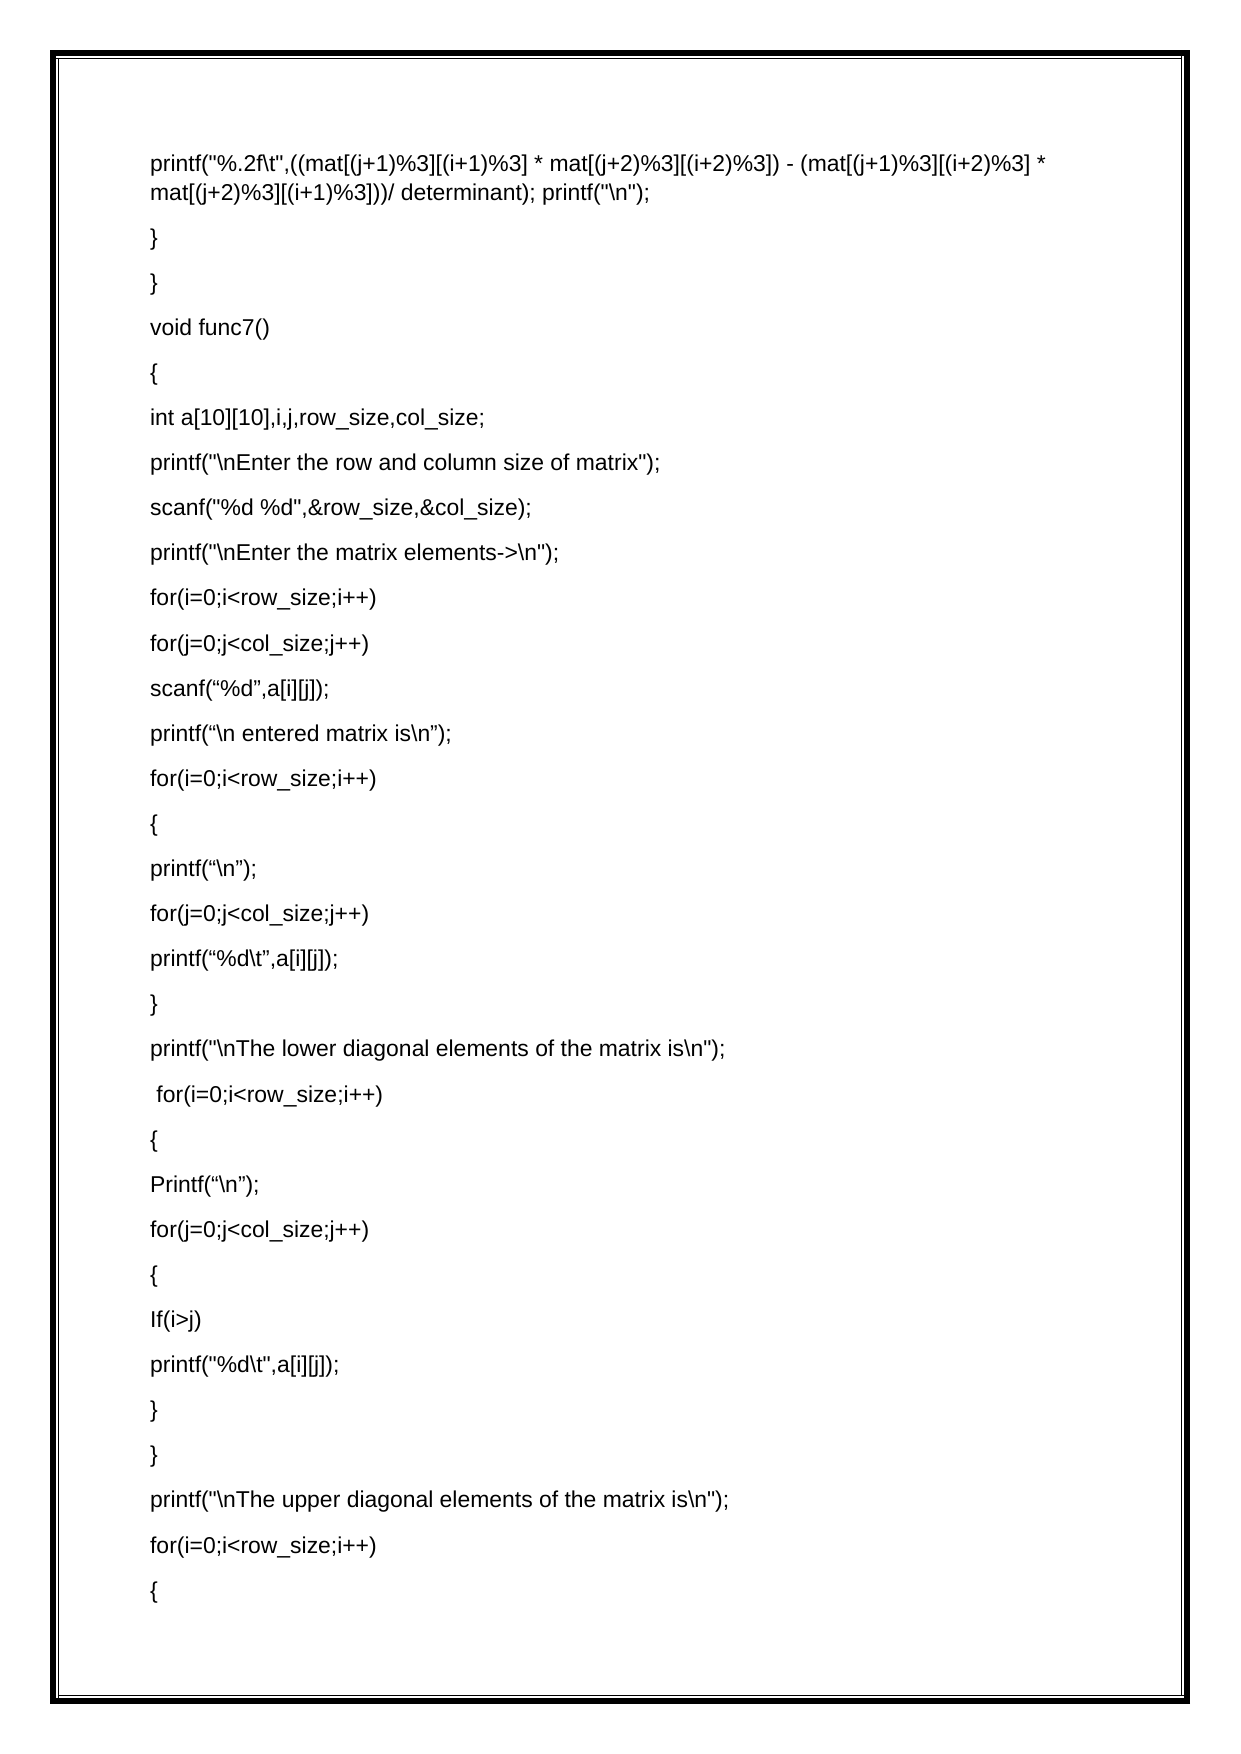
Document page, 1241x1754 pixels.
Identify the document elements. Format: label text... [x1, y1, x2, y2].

text void func7() [150, 314, 1090, 340]
text } [150, 1396, 1090, 1423]
text for(j=0;j<col_size;j++) [150, 1216, 1090, 1242]
text } [150, 223, 1090, 250]
text printf("%.2f\t",((mat[(j+1)%3][(i+1)%3] * mat[(j+2)%3][(i+2)%3]) - (mat[(j+1)%3][(i+2)%3] * mat[(j+2)%3][(i+1)%3]))/ determinant); printf("\n"); [150, 150, 1090, 205]
text printf("\nEnter the row and column size of matrix"); [150, 449, 1090, 475]
text printf("\nEnter the matrix elements->\n"); [150, 539, 1090, 566]
text { [150, 1261, 1090, 1287]
text for(j=0;j<col_size;j++) [150, 629, 1090, 656]
text for(i=0;i<row_size;i++) [150, 584, 1090, 611]
text } [150, 990, 1090, 1017]
text for(i=0;i<row_size;i++) [150, 1081, 1090, 1107]
text printf(“\n”); [150, 855, 1090, 881]
text printf("\nThe upper diagonal elements of the matrix is\n"); [150, 1486, 1090, 1513]
text { [150, 359, 1090, 385]
text scanf("%d %d",&row_size,&col_size); [150, 494, 1090, 521]
text { [150, 810, 1090, 836]
text { [150, 1126, 1090, 1152]
text If(i>j) [150, 1306, 1090, 1332]
text for(i=0;i<row_size;i++) [150, 1532, 1090, 1558]
text Printf(“\n”); [150, 1171, 1090, 1197]
text for(i=0;i<row_size;i++) [150, 765, 1090, 791]
text } [150, 1441, 1090, 1468]
text scanf(“%d”,a[i][j]); [150, 674, 1090, 701]
text int a[10][10],i,j,row_size,col_size; [150, 404, 1090, 430]
text printf("\nThe lower diagonal elements of the matrix is\n"); [150, 1035, 1090, 1062]
text printf(“\n entered matrix is\n”); [150, 720, 1090, 746]
text { [150, 1577, 1090, 1603]
text for(j=0;j<col_size;j++) [150, 900, 1090, 926]
text printf(“%d\t”,a[i][j]); [150, 945, 1090, 972]
text printf("%d\t",a[i][j]); [150, 1351, 1090, 1377]
text } [150, 269, 1090, 295]
